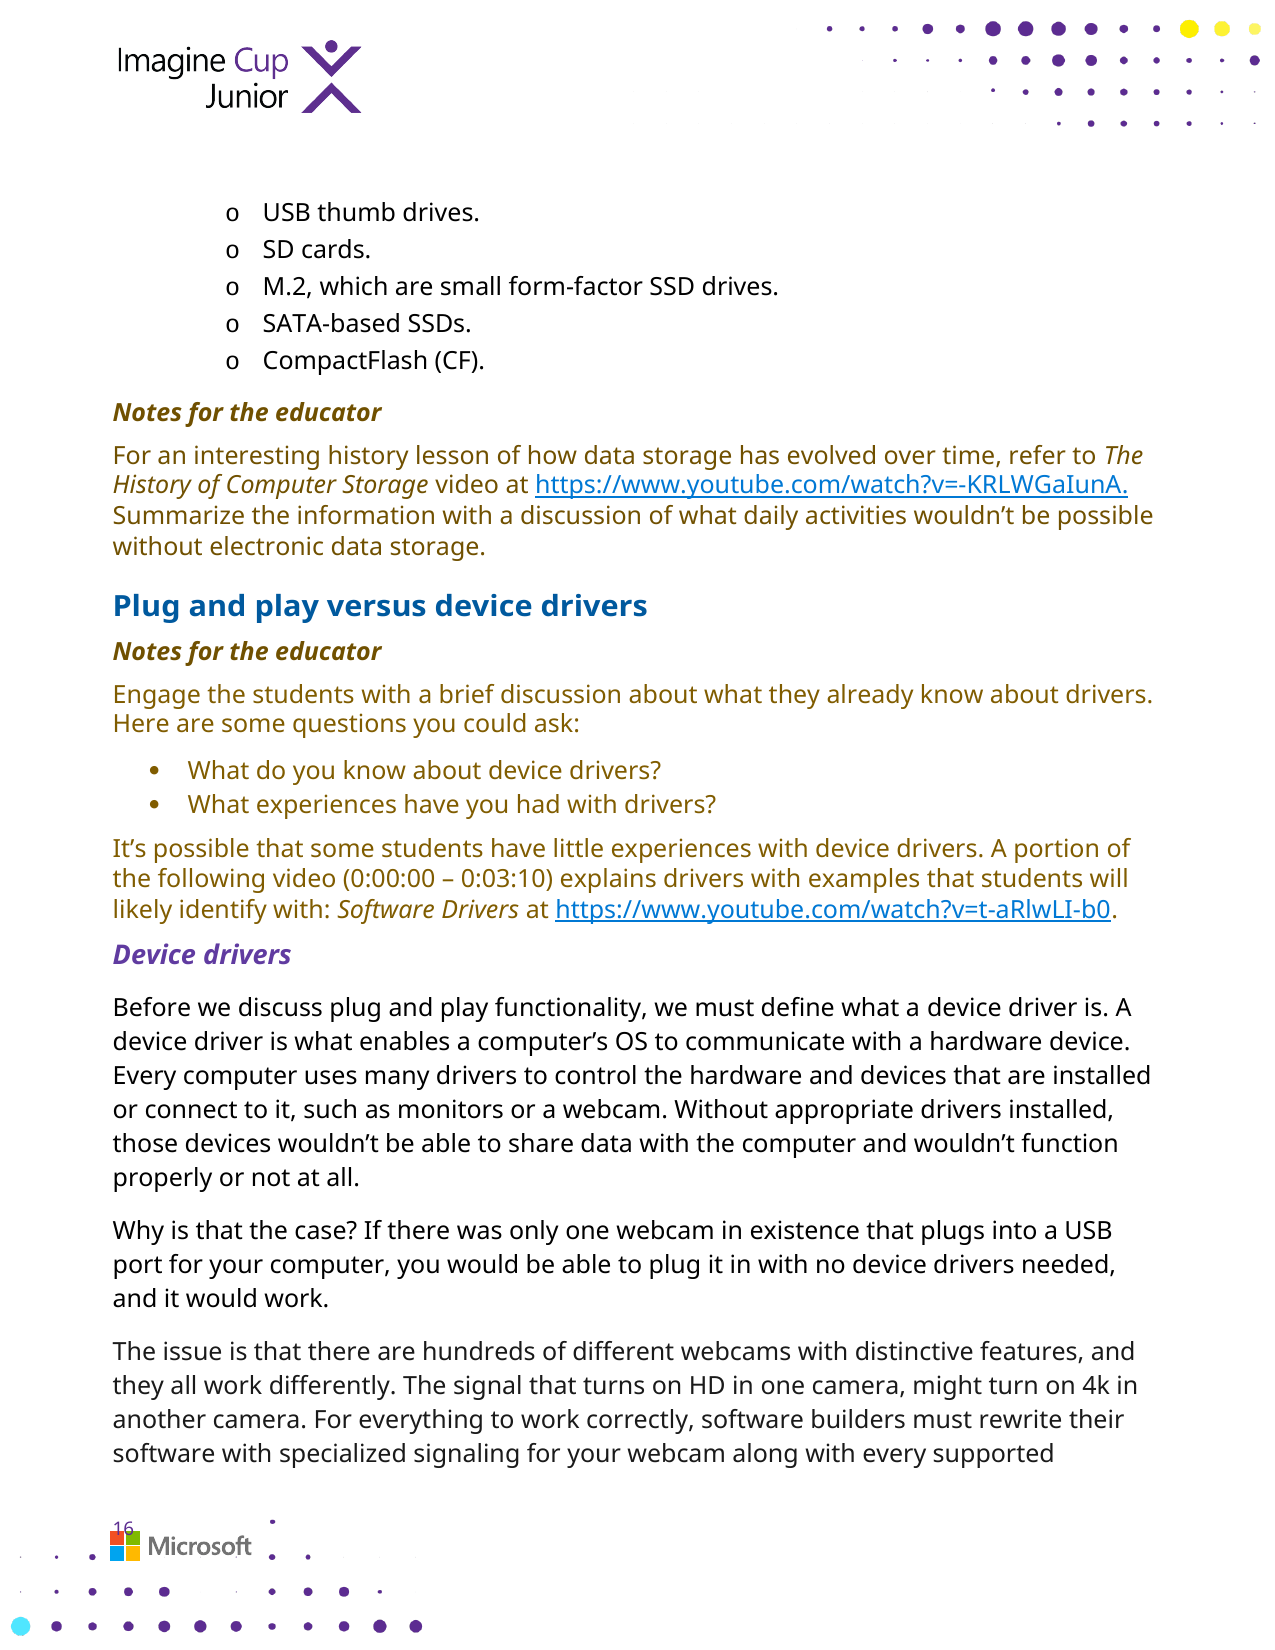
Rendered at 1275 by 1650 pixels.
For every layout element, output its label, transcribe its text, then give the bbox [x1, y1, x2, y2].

text For an interesting history lesson of how data storage has evolved over time, refer to The History of Computer Storage video at https://www.youtube.com/watch?v=-KRLWGaIunA. Summarize the information with a discussion of what daily activities wouldn’t be possible without electronic data storage. [112, 440, 1162, 562]
text It’s possible that some students have little experiences with device drivers. A portion of the following video (0:00:00 – 0:03:10) explains drivers with examples that students will likely identify with: Software Drivers at https://www.youtube.com/watch?v=t-aRlwLI-b0. [112, 833, 1162, 925]
text Why is that the case? If there was only one webcam in existence that plugs into a USB port for your computer, you would be able to plug it in with no device drivers needed, and it would work. [112, 1213, 1162, 1315]
subtitle Notes for the educator [112, 636, 1162, 666]
subtitle Plug and play versus device drivers [112, 587, 1162, 623]
list CompactFlash (CF). [225, 343, 1162, 377]
list M.2, which are small form-factor SSD drives. [225, 269, 1162, 303]
list What do you know about device drivers? [150, 753, 1162, 787]
list What experiences have you had with drivers? [150, 787, 1162, 821]
text Engage the students with a brief discussion about what they already know about drivers. Here are some questions you could ask: [112, 679, 1162, 740]
list USB thumb drives. [225, 195, 1162, 229]
list SATA-based SSDs. [225, 306, 1162, 340]
subtitle Notes for the educator [112, 397, 1162, 427]
list SD cards. [225, 232, 1162, 266]
subtitle Device drivers [112, 938, 1162, 971]
picture [0, 1490, 444, 1642]
text Before we discuss plug and play functionality, we must define what a device driver is. A device driver is what enables a computer’s OS to communicate with a hardware device. Every computer uses many drivers to control the hardware and devices that are installed or connect to it, such as monitors or a webcam. Without appropriate drivers installed, those devices wouldn’t be able to share data with the computer and wouldn’t function properly or not at all. [112, 990, 1162, 1194]
picture [118, 12, 1275, 142]
